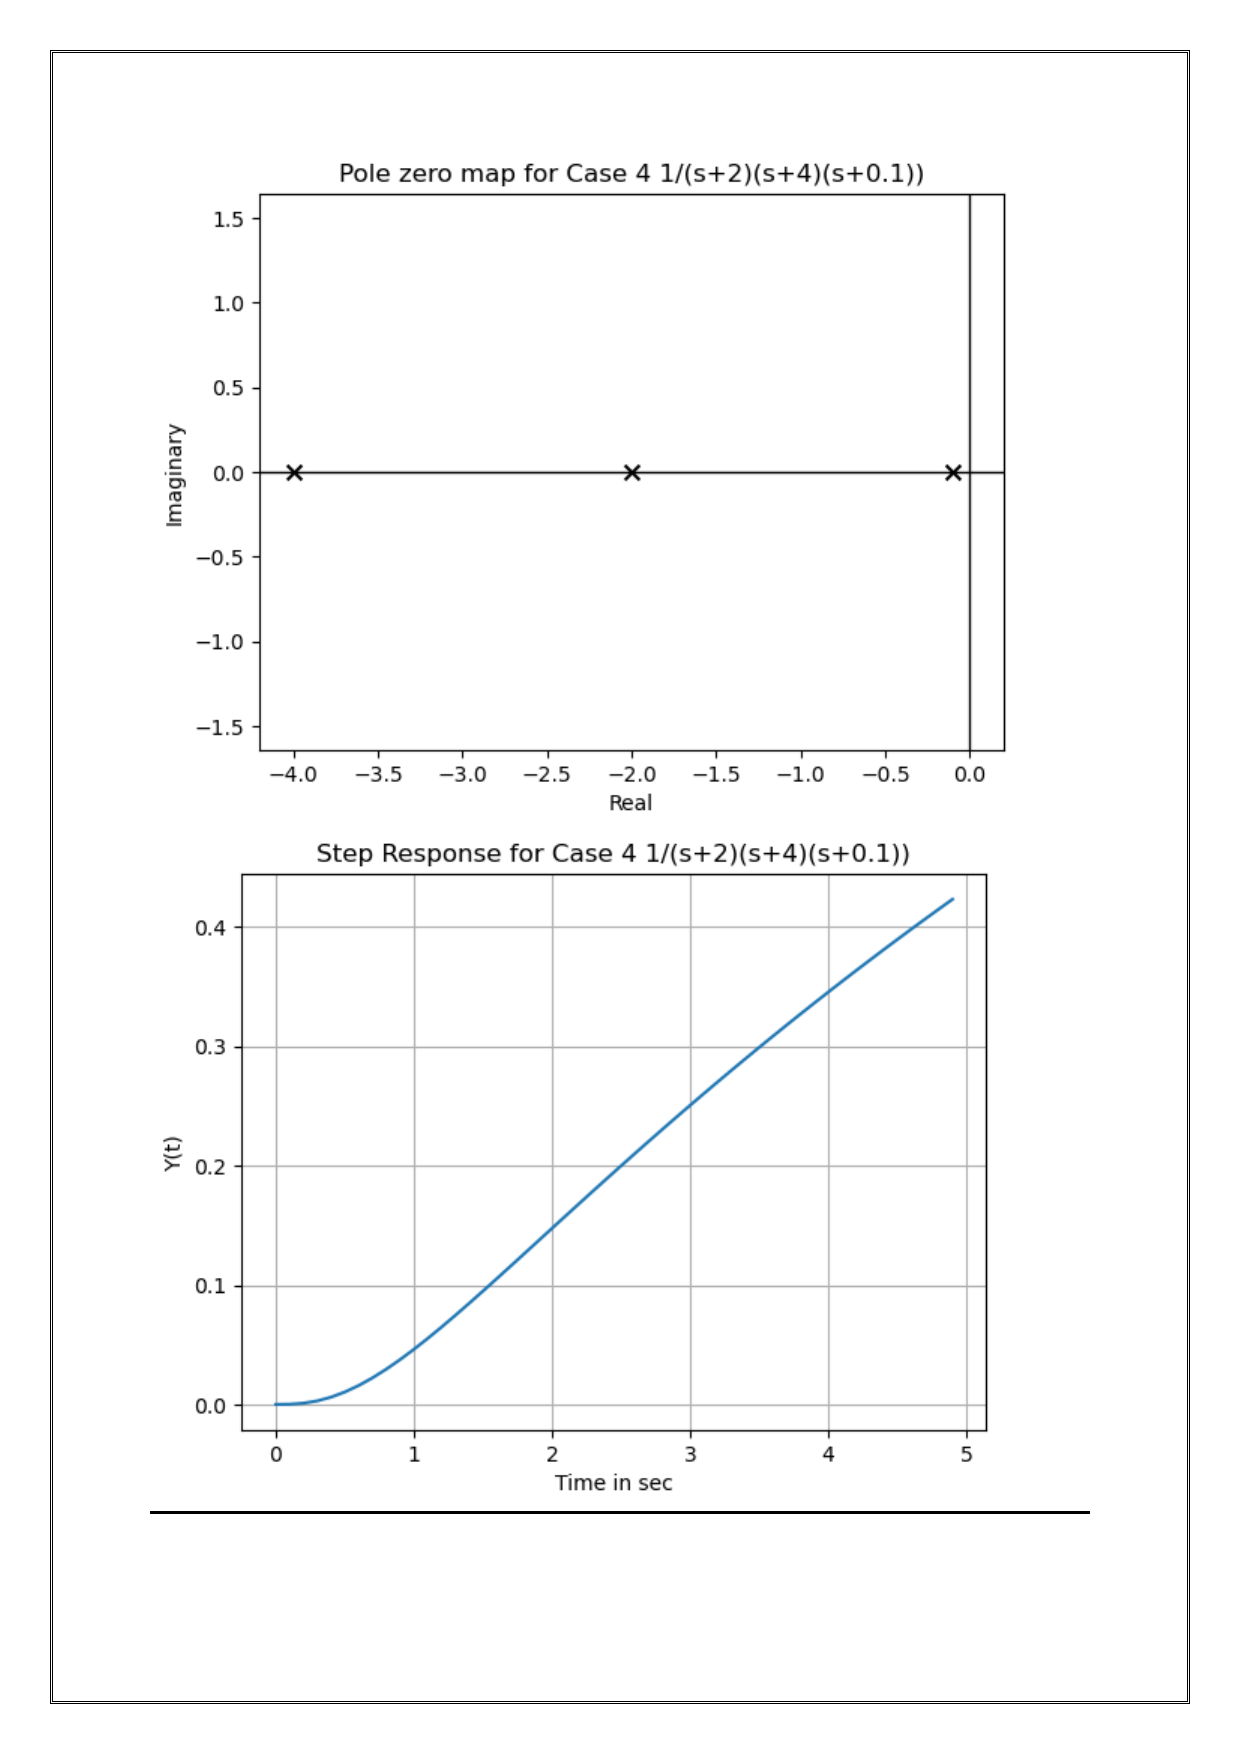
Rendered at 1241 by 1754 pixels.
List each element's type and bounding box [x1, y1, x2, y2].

picture [150, 150, 1019, 1510]
